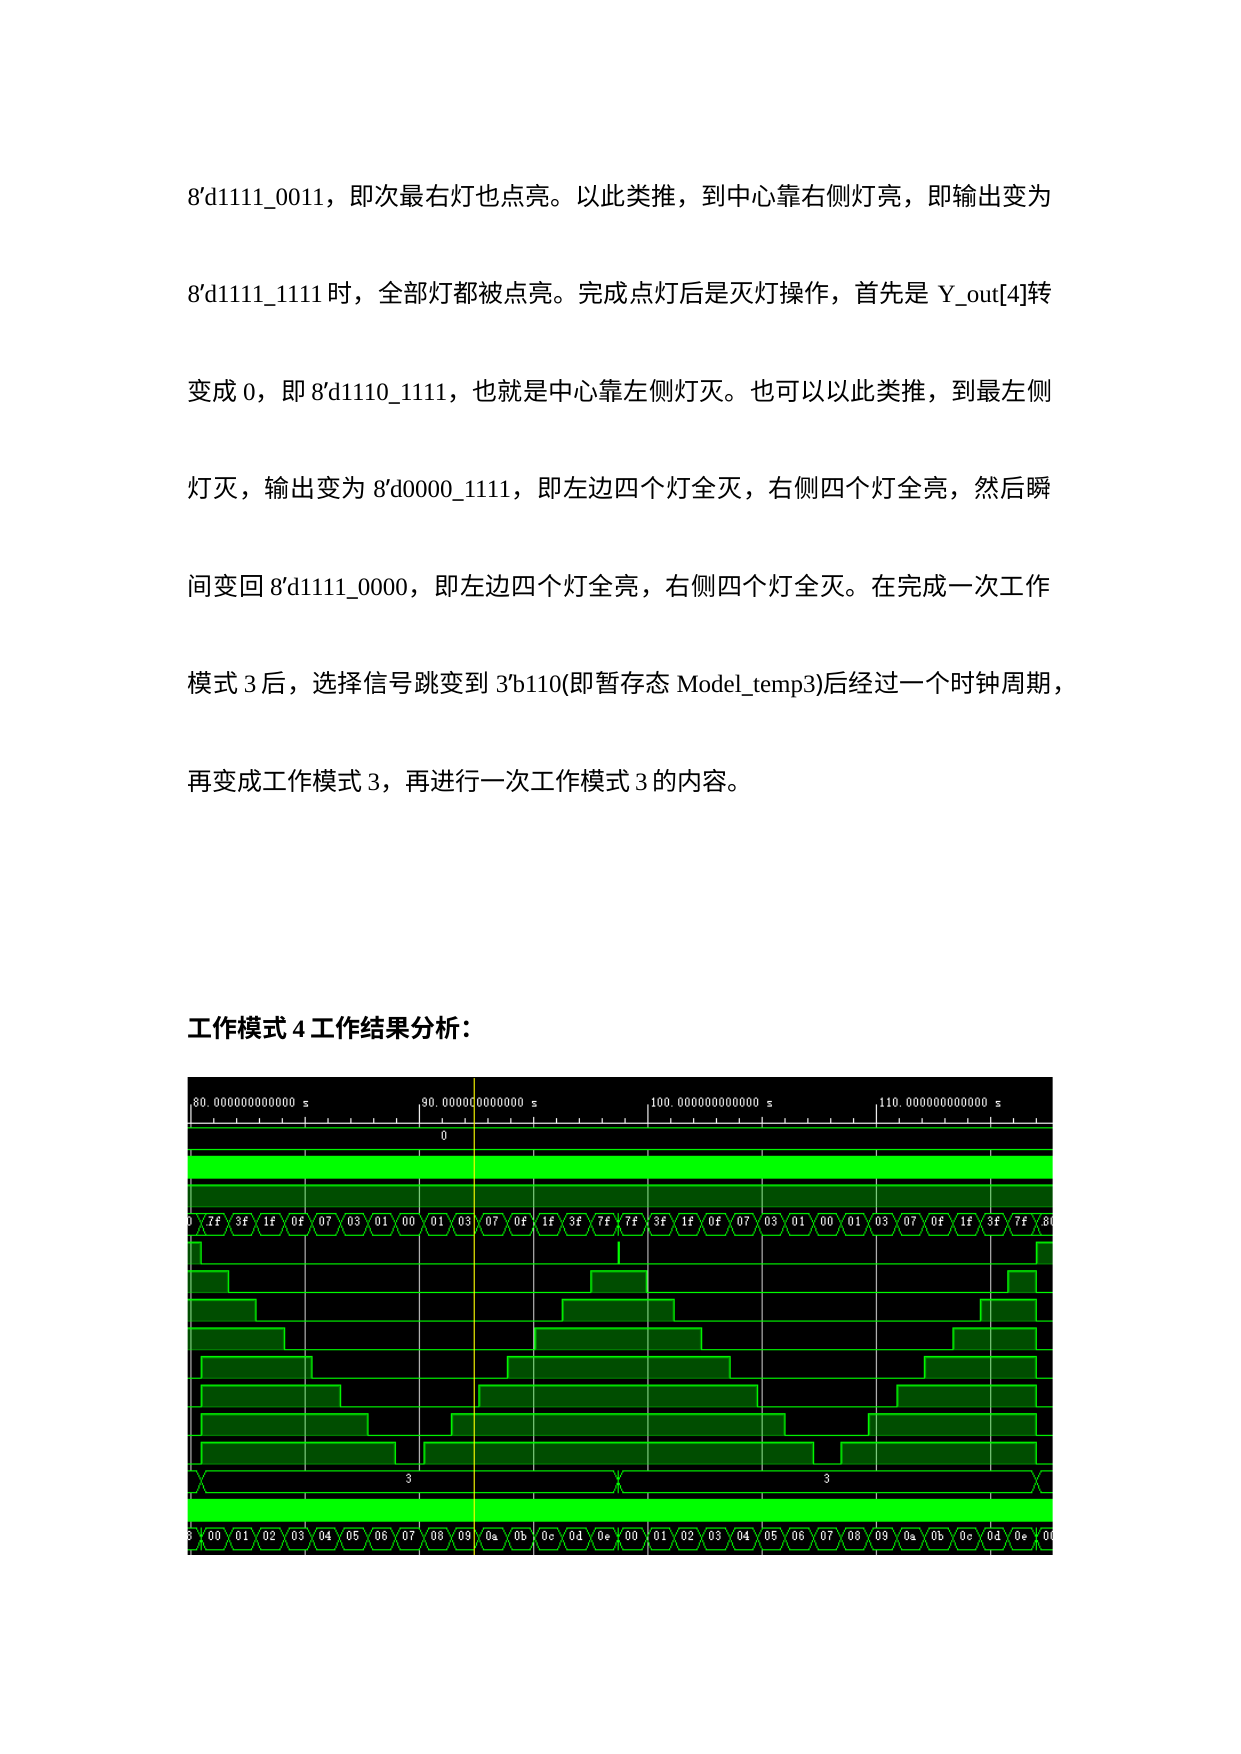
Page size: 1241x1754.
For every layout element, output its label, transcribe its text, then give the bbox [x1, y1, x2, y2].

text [187, 162, 1053, 812]
picture [187, 1077, 1053, 1555]
text 工作模式4工作结果分析： [187, 994, 1053, 1059]
